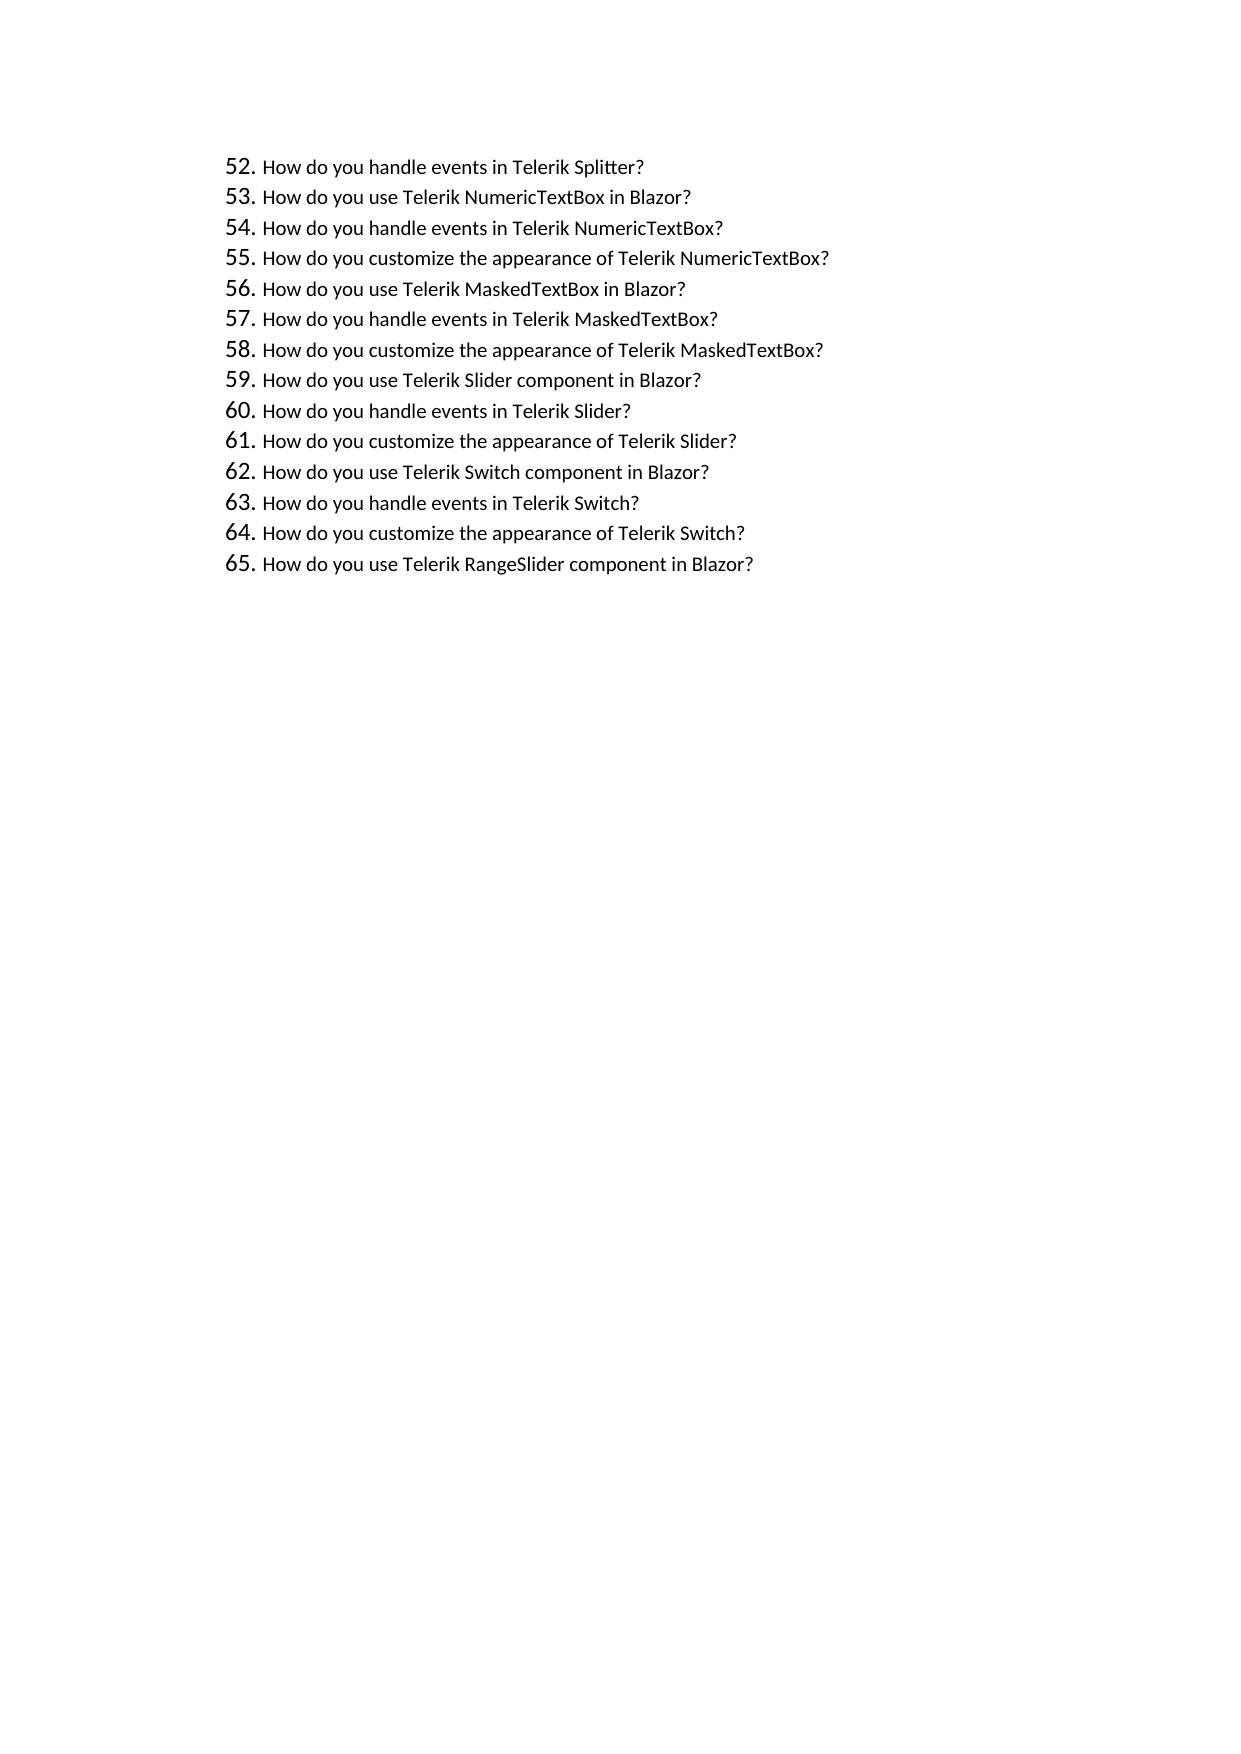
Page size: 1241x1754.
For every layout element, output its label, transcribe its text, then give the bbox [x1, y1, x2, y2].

list How do you handle events in Telerik Slider? [225, 394, 1053, 425]
list How do you customize the appearance of Telerik NumericTextBox? [225, 242, 1053, 272]
list How do you customize the appearance of Telerik Switch? [225, 516, 1053, 547]
list How do you use Telerik NumericTextBox in Blazor? [225, 181, 1053, 211]
list How do you handle events in Telerik MaskedTextBox? [225, 303, 1053, 333]
list How do you customize the appearance of Telerik Slider? [225, 425, 1053, 455]
list How do you handle events in Telerik Switch? [225, 486, 1053, 516]
list How do you use Telerik Slider component in Blazor? [225, 364, 1053, 394]
list How do you handle events in Telerik Splitter? [225, 150, 1053, 181]
list How do you customize the appearance of Telerik MaskedTextBox? [225, 333, 1053, 364]
list How do you use Telerik Switch component in Blazor? [225, 455, 1053, 486]
list How do you handle events in Telerik NumericTextBox? [225, 211, 1053, 242]
list How do you use Telerik RangeSlider component in Blazor? [225, 547, 1053, 577]
list How do you use Telerik MaskedTextBox in Blazor? [225, 272, 1053, 303]
